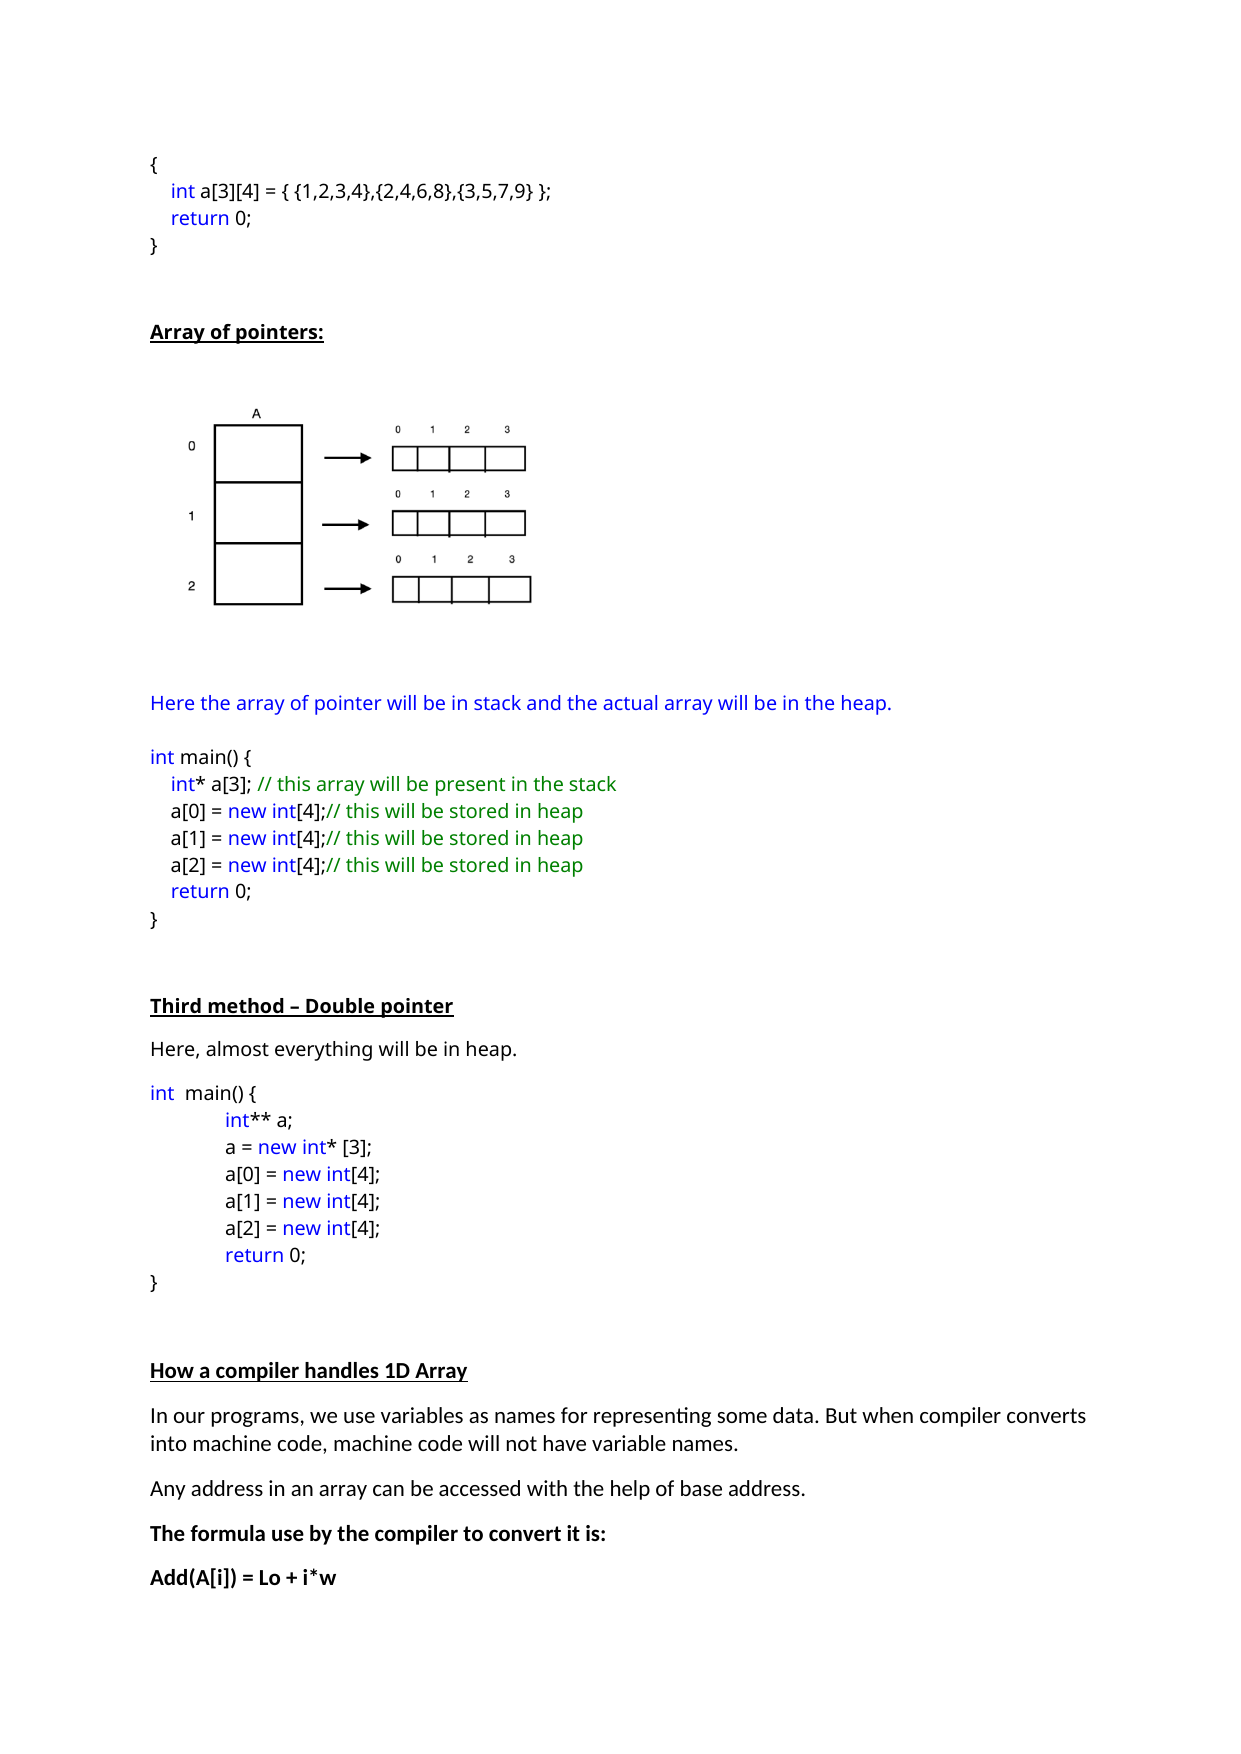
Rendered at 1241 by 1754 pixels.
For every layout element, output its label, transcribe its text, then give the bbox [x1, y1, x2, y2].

text int main() { [150, 743, 1090, 770]
text a[0] = new int[4]; [150, 1160, 1090, 1187]
text a[0] = new int[4];// this will be stored in heap [150, 797, 1090, 824]
text } [150, 231, 1090, 258]
text a[1] = new int[4]; [150, 1187, 1090, 1214]
text int a[3][4] = { {1,2,3,4},{2,4,6,8},{3,5,7,9} }; [150, 177, 1090, 204]
text In our programs, we use variables as names for representing some data. But when compiler converts into machine code, machine code will not have variable names. [150, 1401, 1090, 1457]
text Third method – Double pointer [150, 992, 1090, 1019]
text How a compiler handles 1D Array [150, 1357, 1090, 1384]
picture [150, 361, 597, 629]
text a[1] = new int[4];// this will be stored in heap [150, 824, 1090, 851]
text return 0; [150, 878, 1090, 905]
text int* a[3]; // this array will be present in the stack [150, 770, 1090, 797]
text { [150, 150, 1090, 177]
text Here, almost everything will be in heap. [150, 1036, 1090, 1063]
text a[2] = new int[4]; [150, 1214, 1090, 1241]
text Add(A[i]) = Lo + i*w [150, 1563, 1090, 1591]
text a[2] = new int[4];// this will be stored in heap [150, 851, 1090, 878]
text Here the array of pointer will be in stack and the actual array will be in the heap. [150, 689, 1090, 716]
text } [150, 905, 1090, 932]
text } [150, 1268, 1090, 1295]
text return 0; [150, 1241, 1090, 1268]
text a = new int* [3]; [150, 1133, 1090, 1160]
text The formula use by the compiler to convert it is: [150, 1519, 1090, 1547]
text return 0; [150, 204, 1090, 231]
text int** a; [150, 1106, 1090, 1133]
text Any address in an array can be accessed with the help of base address. [150, 1474, 1090, 1502]
text Array of pointers: [150, 318, 1090, 345]
text int main() { [150, 1079, 1090, 1106]
